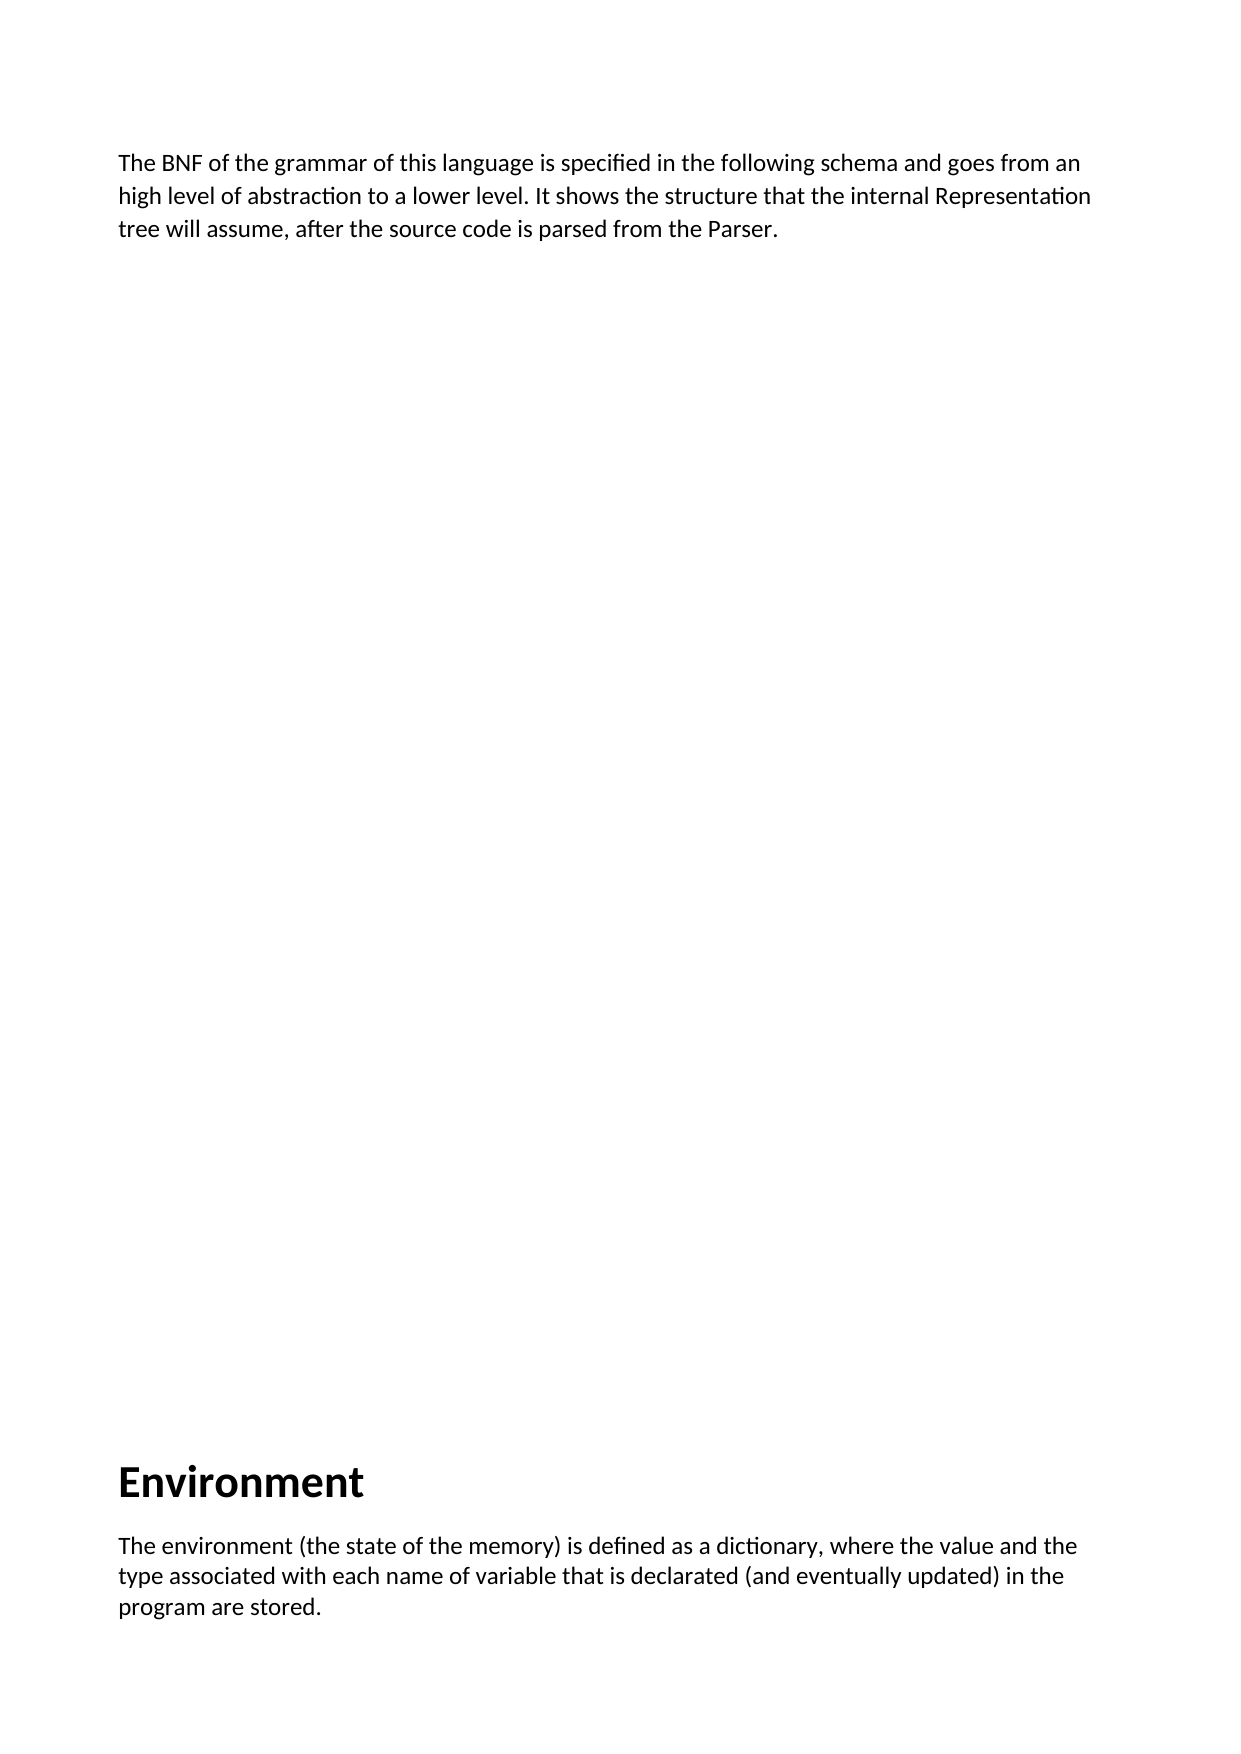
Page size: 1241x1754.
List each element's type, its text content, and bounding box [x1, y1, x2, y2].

text Environment [118, 1453, 1122, 1509]
text The environment (the state of the memory) is defined as a dictionary, where the value and the type associated with each name of variable that is declarated (and eventually updated) in the program are stored. [118, 1530, 1122, 1622]
text The BNF of the grammar of this language is specified in the following schema and goes from an high level of abstraction to a lower level. It shows the structure that the internal Representation tree will assume, after the source code is parsed from the Parser. [118, 148, 1122, 244]
